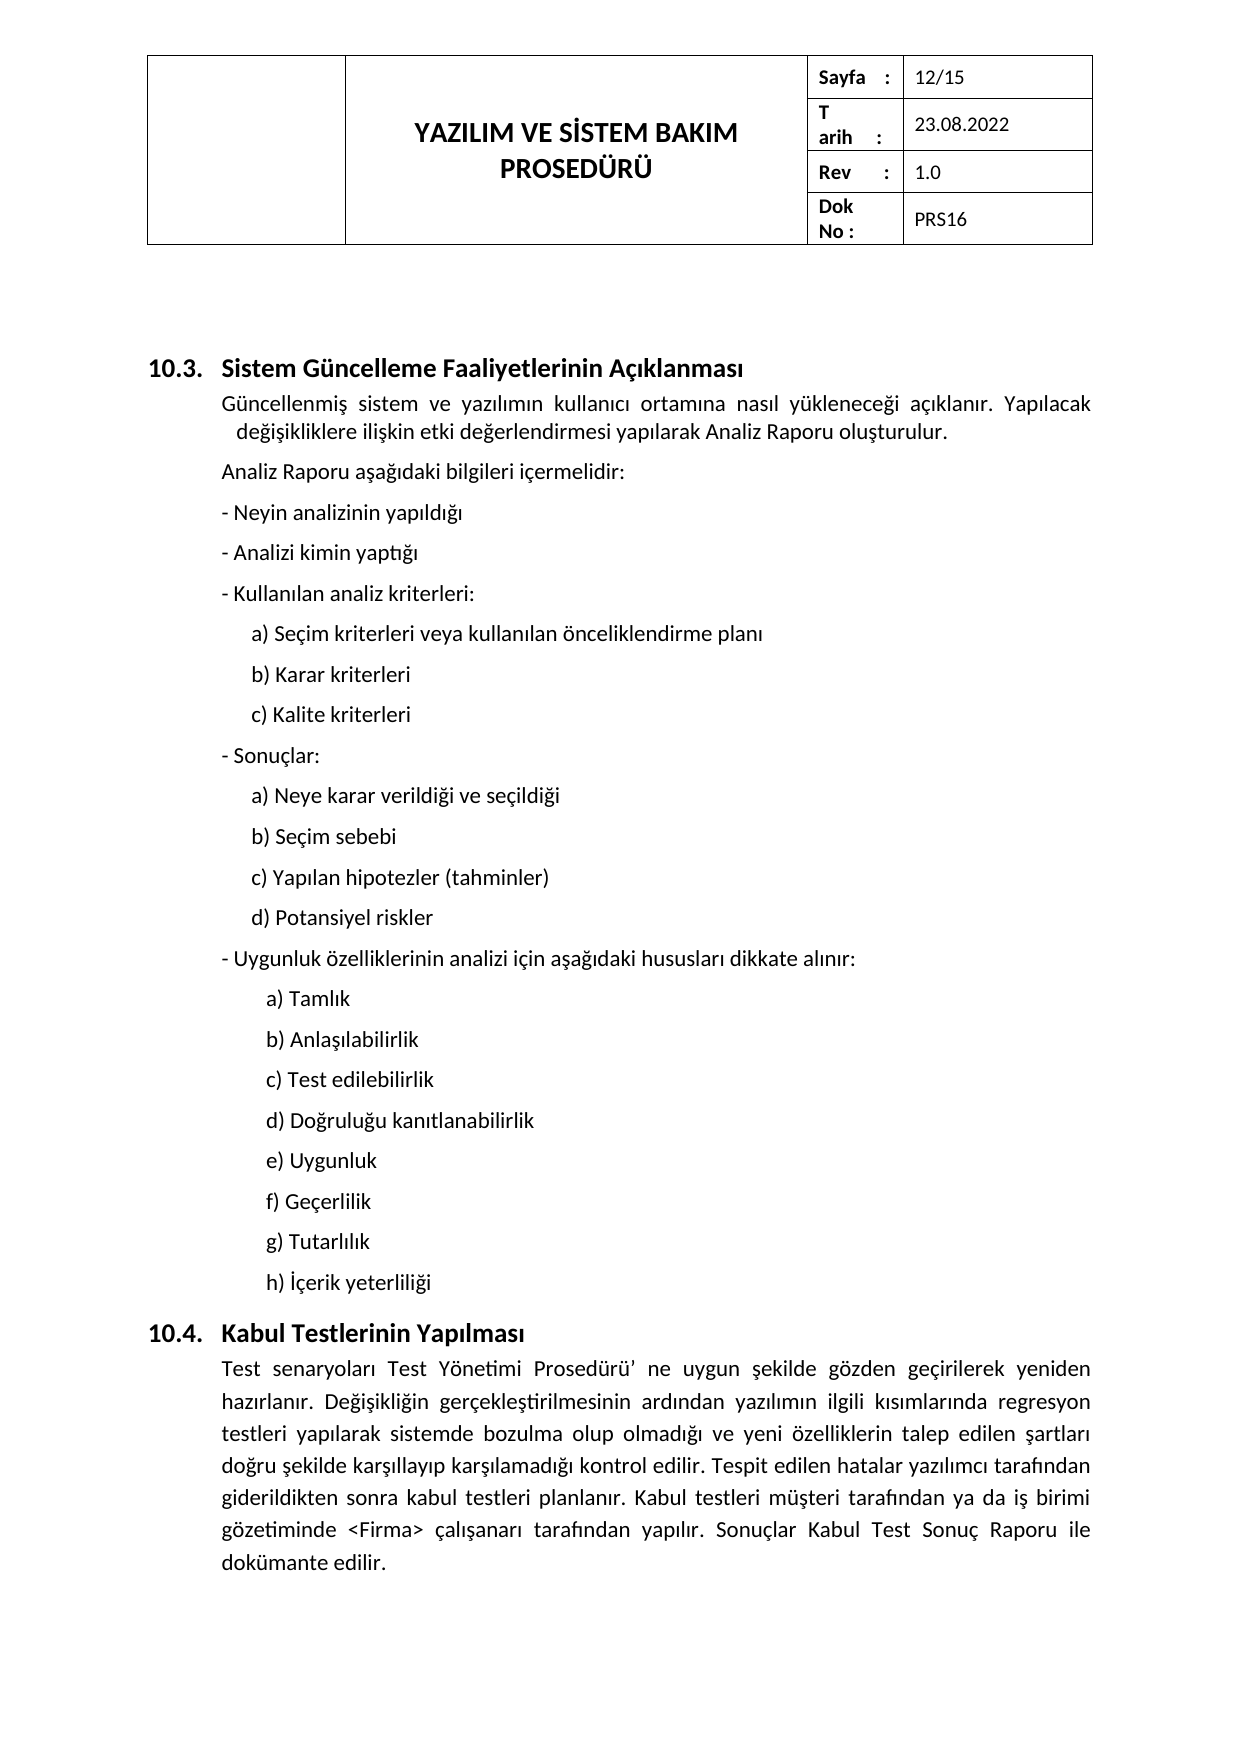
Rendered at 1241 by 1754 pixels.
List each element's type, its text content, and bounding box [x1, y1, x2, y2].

text d) Doğruluğu kanıtlanabilirlik [266, 1106, 1093, 1134]
text f) Geçerlilik [266, 1187, 1093, 1215]
text b) Seçim sebebi [251, 822, 1093, 850]
text a) Seçim kriterleri veya kullanılan önceliklendirme planı [251, 619, 1093, 647]
text h) İçerik yeterliliği [266, 1268, 1093, 1296]
text c) Test edilebilirlik [266, 1065, 1093, 1093]
text Test senaryoları Test Yönetimi Prosedürü’ ne uygun şekilde gözden geçirilerek yeniden hazırlanır. Değişikliğin gerçekleştirilmesinin ardından yazılımın ilgili kısımlarında regresyon testleri yapılarak sistemde bozulma olup olmadığı ve yeni özelliklerin talep edilen şartları doğru şekilde karşıllayıp karşılamadığı kontrol edilir. Tespit edilen hatalar yazılımcı tarafından giderildikten sonra kabul testleri planlanır. Kabul testleri müşteri tarafından ya da iş birimi gözetiminde <Firma> çalışanarı tarafından yapılır. Sonuçlar Kabul Test Sonuç Raporu ile dokümante edilir. [221, 1354, 1093, 1576]
text d) Potansiyel riskler [251, 903, 1093, 931]
text - Neyin analizinin yapıldığı [221, 498, 1093, 526]
text - Kullanılan analiz kriterleri: [221, 579, 1093, 607]
text b) Karar kriterleri [251, 660, 1093, 688]
text c) Yapılan hipotezler (tahminler) [251, 863, 1093, 891]
text - Analizi kimin yaptığı [221, 538, 1093, 566]
text e) Uygunluk [266, 1146, 1093, 1174]
text c) Kalite kriterleri [251, 701, 1093, 728]
text Analiz Raporu aşağıdaki bilgileri içermelidir: [221, 457, 1093, 485]
text a) Neye karar verildiği ve seçildiği [251, 782, 1093, 809]
text b) Anlaşılabilirlik [266, 1025, 1093, 1053]
text - Uygunluk özelliklerinin analizi için aşağıdaki hususları dikkate alınır: [221, 944, 1093, 972]
text - Sonuçlar: [221, 741, 1093, 769]
text g) Tutarlılık [266, 1227, 1093, 1255]
text Güncellenmiş sistem ve yazılımın kullanıcı ortamına nasıl yükleneceği açıklanır. Yapılacak değişikliklere ilişkin etki değerlendirmesi yapılarak Analiz Raporu oluşturulur. [221, 389, 1093, 445]
subtitle Sistem Güncelleme Faaliyetlerinin Açıklanması [148, 351, 1093, 384]
text a) Tamlık [266, 984, 1093, 1012]
subtitle Kabul Testlerinin Yapılması [148, 1317, 1093, 1350]
